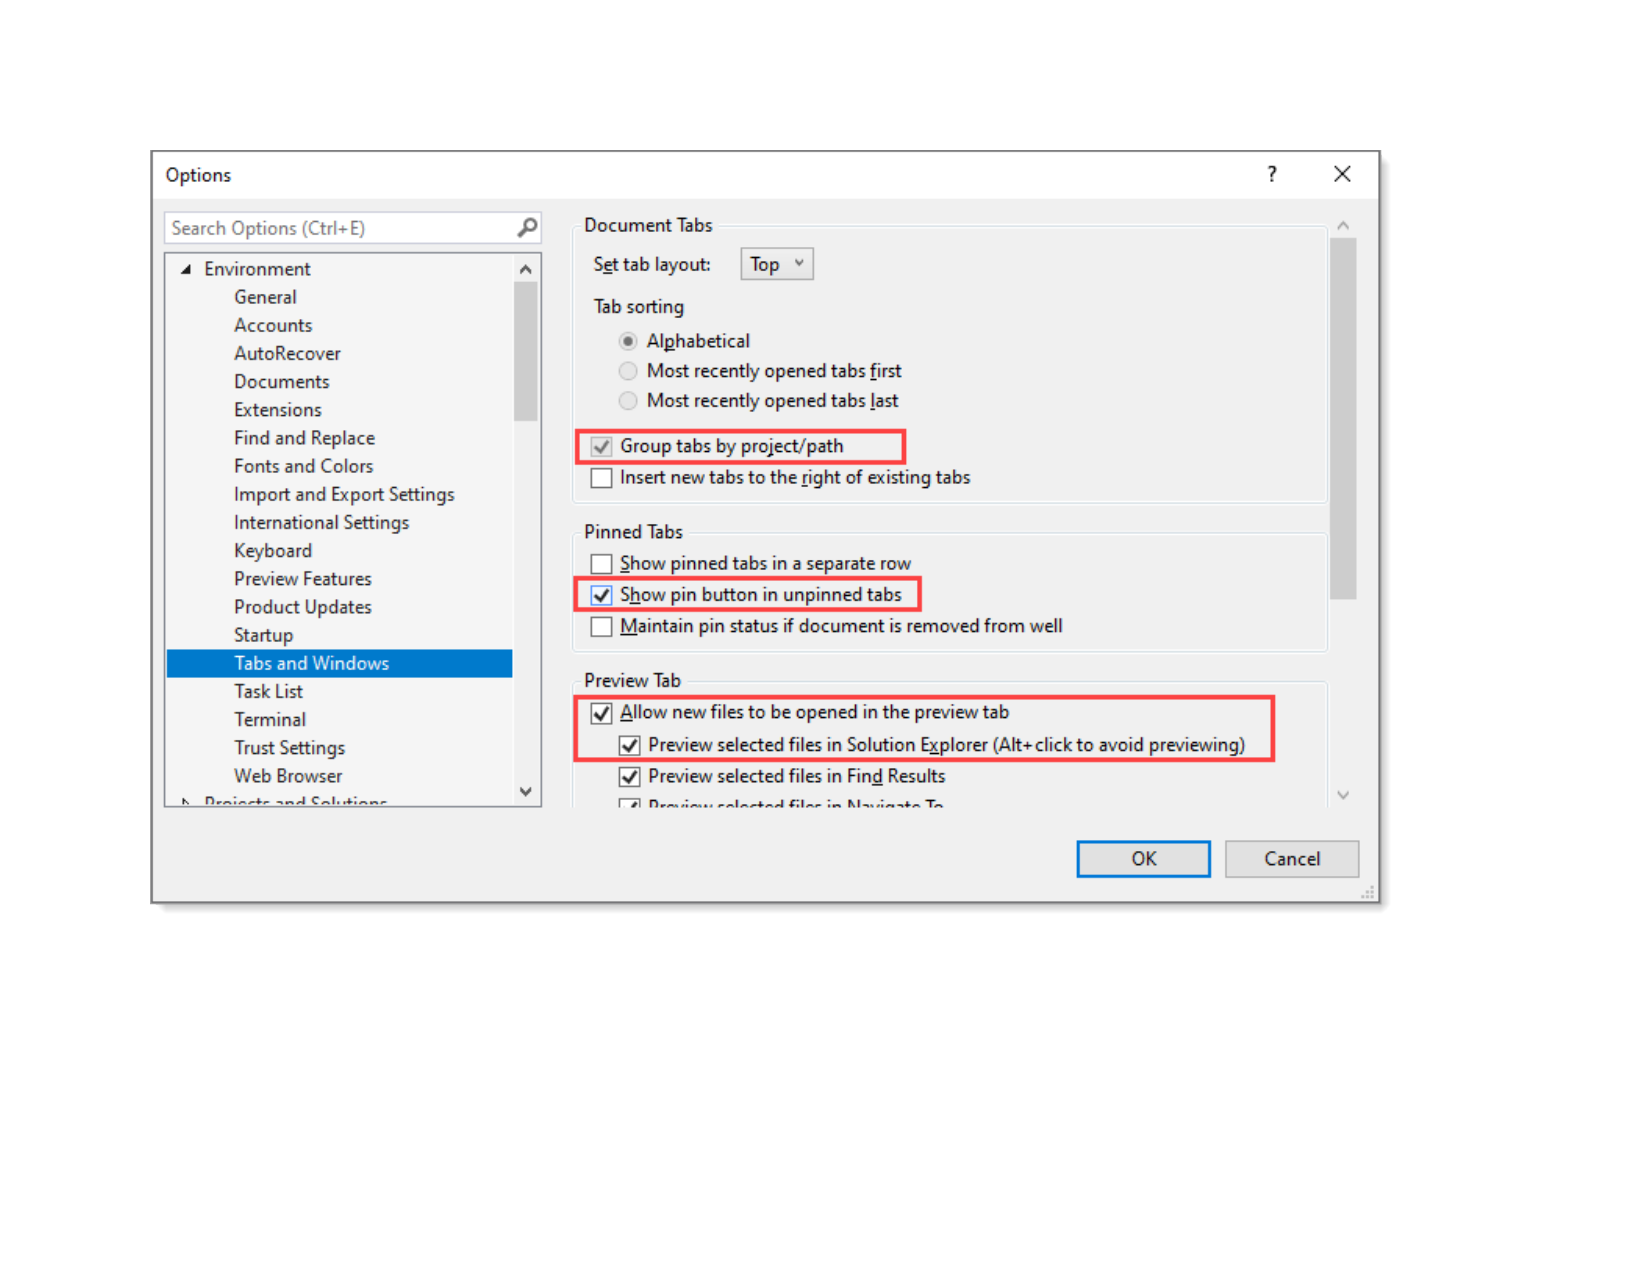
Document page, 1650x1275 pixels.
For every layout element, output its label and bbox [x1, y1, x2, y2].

picture [150, 150, 1399, 922]
